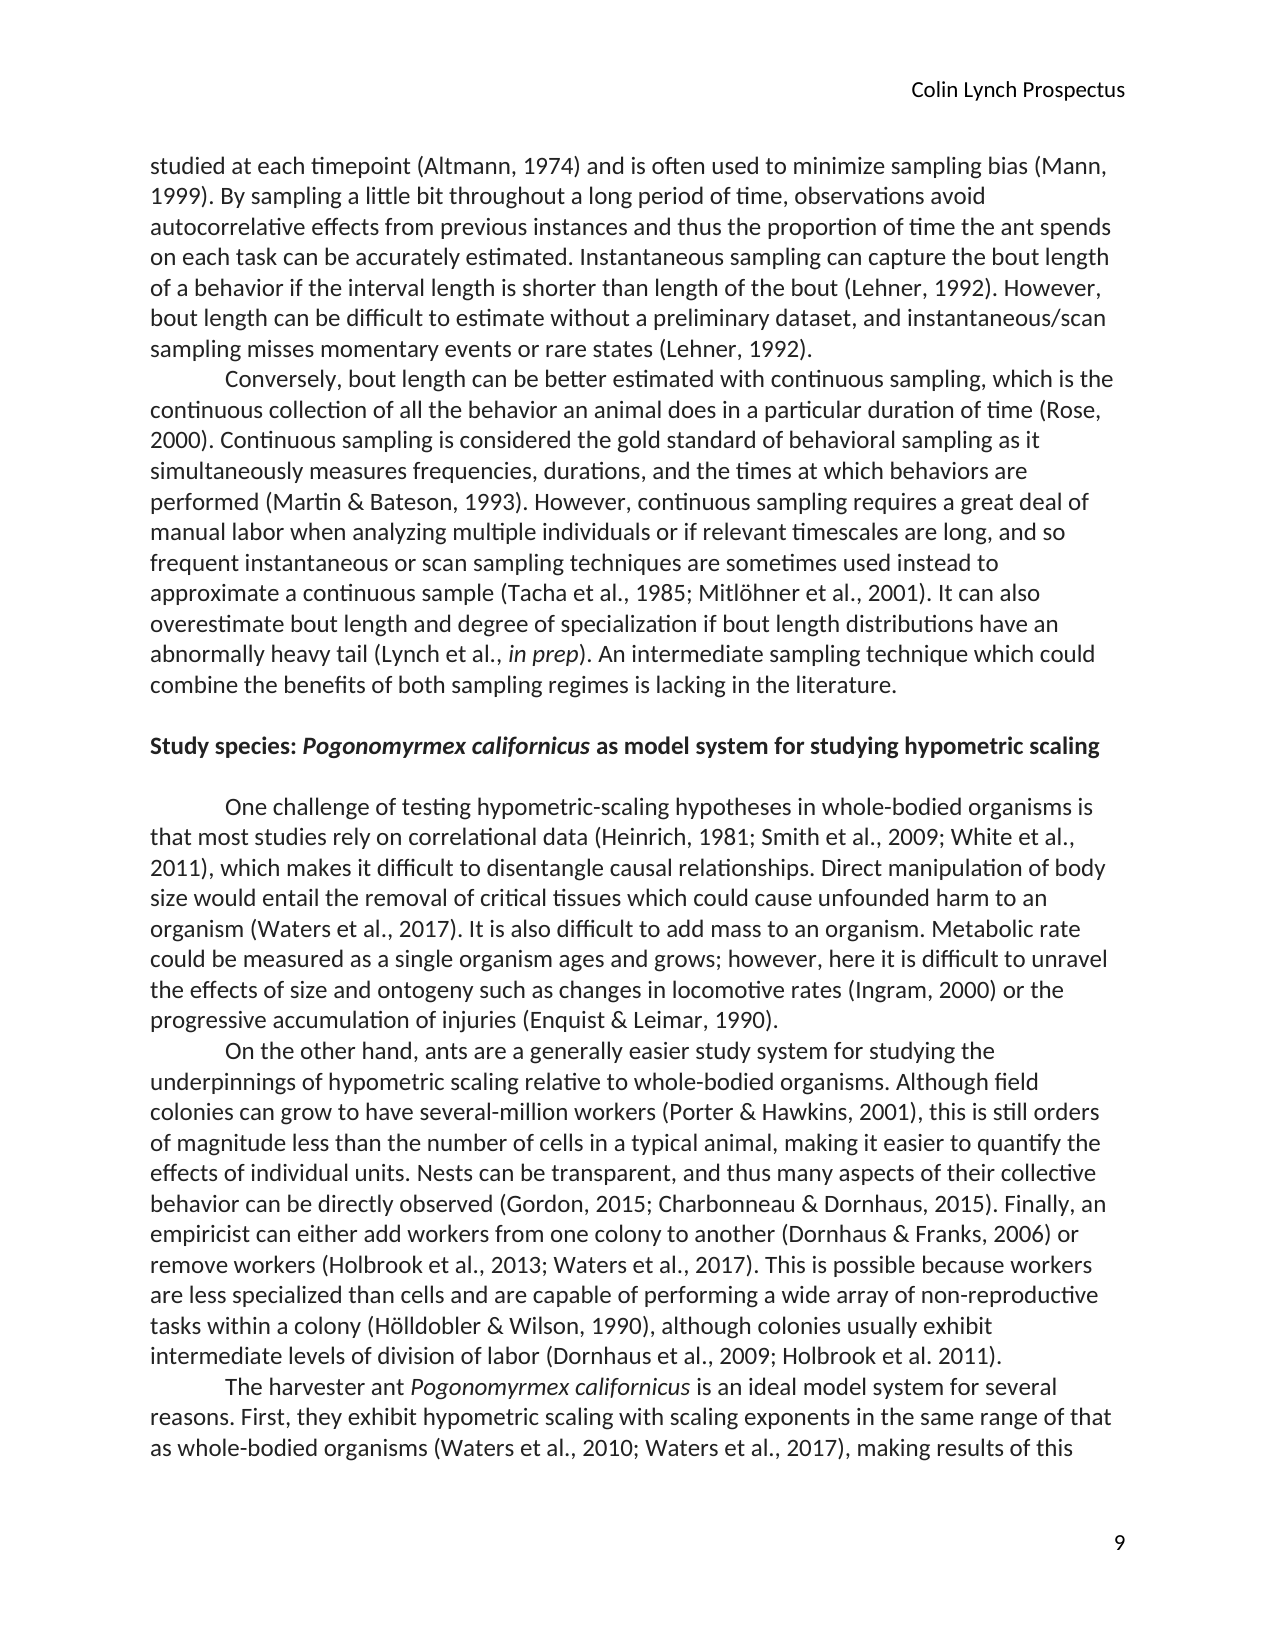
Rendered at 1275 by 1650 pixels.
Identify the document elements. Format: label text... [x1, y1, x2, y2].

text Study species: Pogonomyrmex californicus as model system for studying hypometric scaling [150, 730, 1125, 760]
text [150, 150, 1125, 364]
text Conversely, bout length can be better estimated with continuous sampling, which is the continuous collection of all the behavior an animal does in a particular duration of time (Rose, 2000). Continuous sampling is considered the gold standard of behavioral sampling as it simultaneously measures frequencies, durations, and the times at which behaviors are performed (Martin & Bateson, 1993). However, continuous sampling requires a great deal of manual labor when analyzing multiple individuals or if relevant timescales are long, and so frequent instantaneous or scan sampling techniques are sometimes used instead to approximate a continuous sample (Tacha et al., 1985; Mitlöhner et al., 2001). It can also overestimate bout length and degree of specialization if bout length distributions have an abnormally heavy tail (Lynch et al., in prep). An intermediate sampling technique which could combine the benefits of both sampling regimes is lacking in the literature. [150, 364, 1125, 699]
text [150, 1371, 1125, 1462]
text On the other hand, ants are a generally easier study system for studying the underpinnings of hypometric scaling relative to whole-bodied organisms. Although field colonies can grow to have several-million workers (Porter & Hawkins, 2001), this is still orders of magnitude less than the number of cells in a typical animal, making it easier to quantify the effects of individual units. Nests can be transparent, and thus many aspects of their collective behavior can be directly observed (Gordon, 2015; Charbonneau & Dornhaus, 2015). Finally, an empiricist can either add workers from one colony to another (Dornhaus & Franks, 2006) or remove workers (Holbrook et al., 2013; Waters et al., 2017). This is possible because workers are less specialized than cells and are capable of performing a wide array of non-reproductive tasks within a colony (Hölldobler & Wilson, 1990), although colonies usually exhibit intermediate levels of division of labor (Dornhaus et al., 2009; Holbrook et al. 2011). [150, 1035, 1125, 1371]
text One challenge of testing hypometric-scaling hypotheses in whole-bodied organisms is that most studies rely on correlational data (Heinrich, 1981; Smith et al., 2009; White et al., 2011), which makes it difficult to disentangle causal relationships. Direct manipulation of body size would entail the removal of critical tissues which could cause unfounded harm to an organism (Waters et al., 2017). It is also difficult to add mass to an organism. Metabolic rate could be measured as a single organism ages and grows; however, here it is difficult to unravel the effects of size and ontogeny such as changes in locomotive rates (Ingram, 2000) or the progressive accumulation of injuries (Enquist & Leimar, 1990). [150, 791, 1125, 1035]
